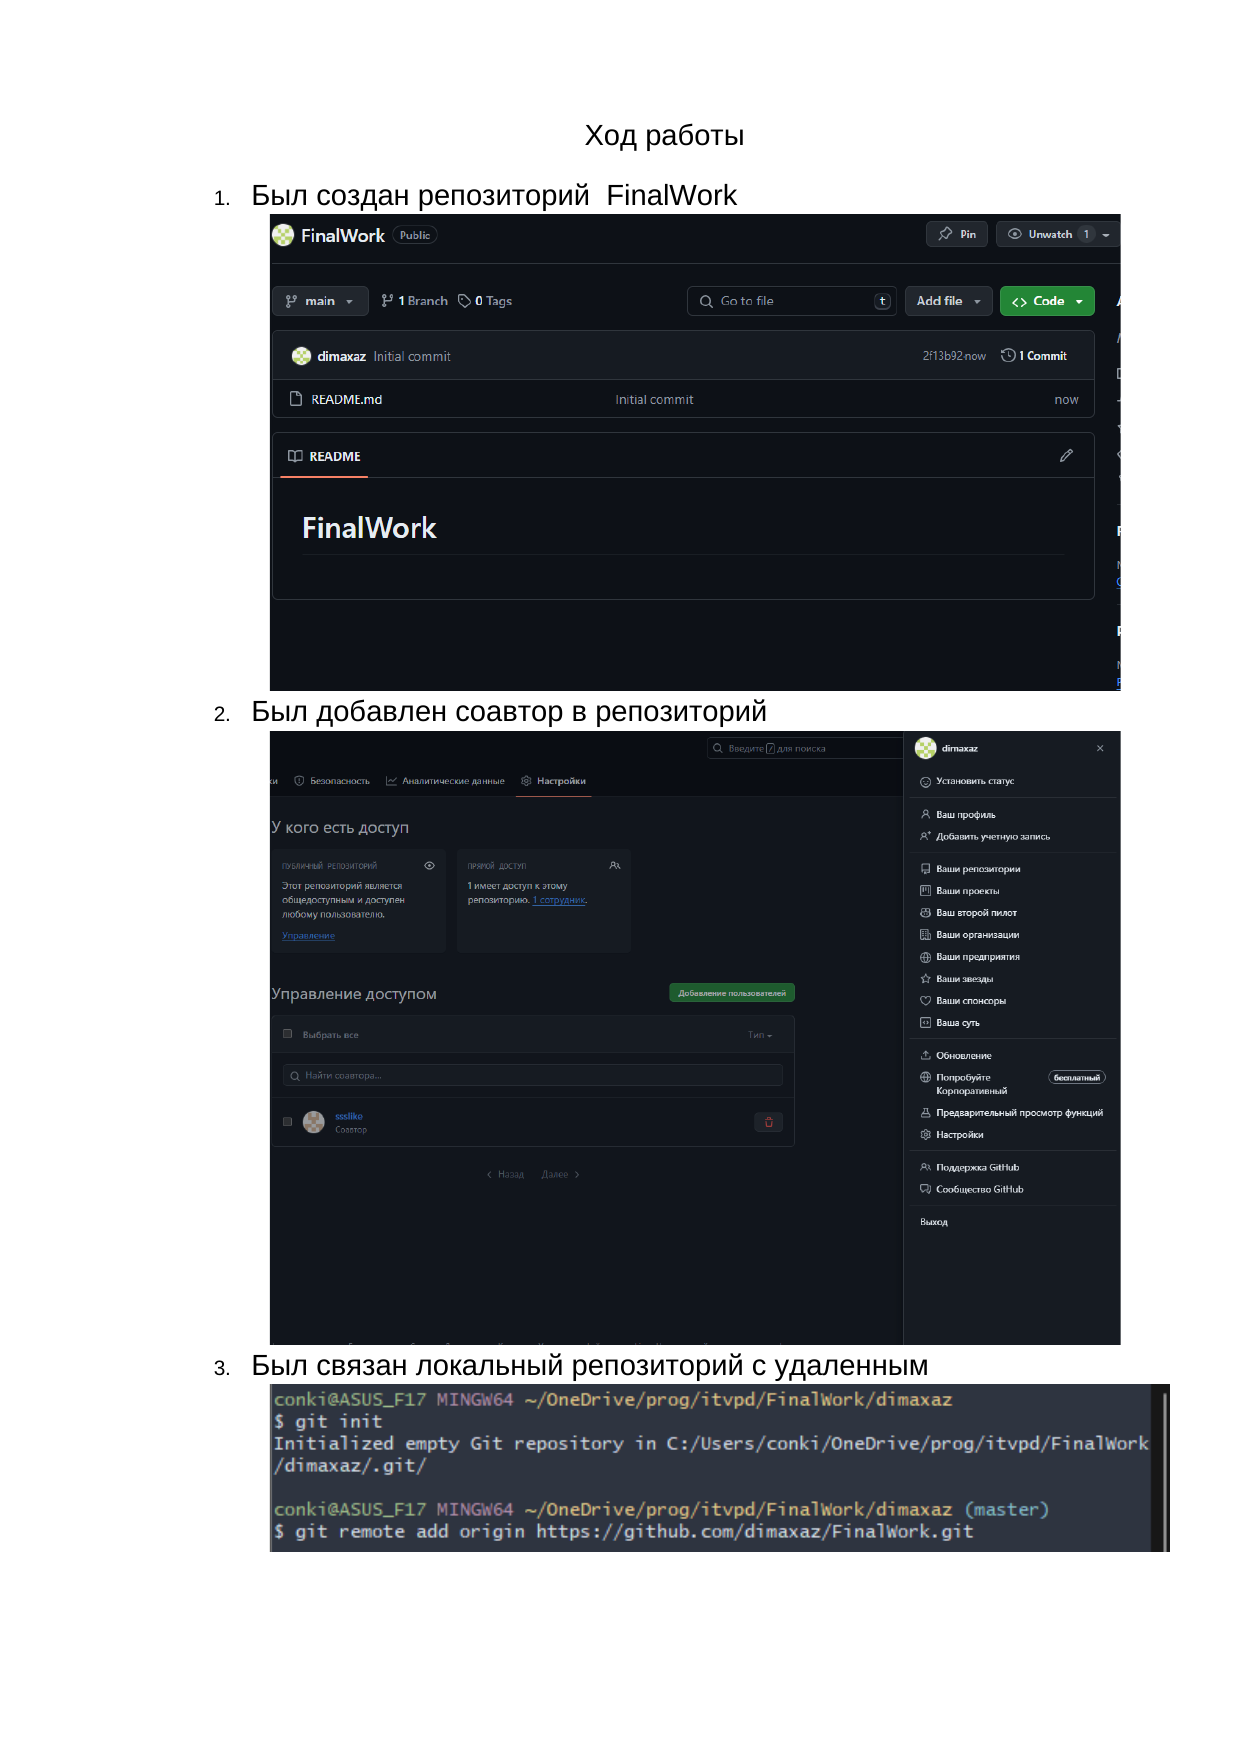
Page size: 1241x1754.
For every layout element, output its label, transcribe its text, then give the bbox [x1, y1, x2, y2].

text Ход работы [177, 118, 1152, 152]
picture [269, 731, 1121, 1345]
picture [269, 214, 1121, 691]
picture [269, 1384, 1170, 1552]
